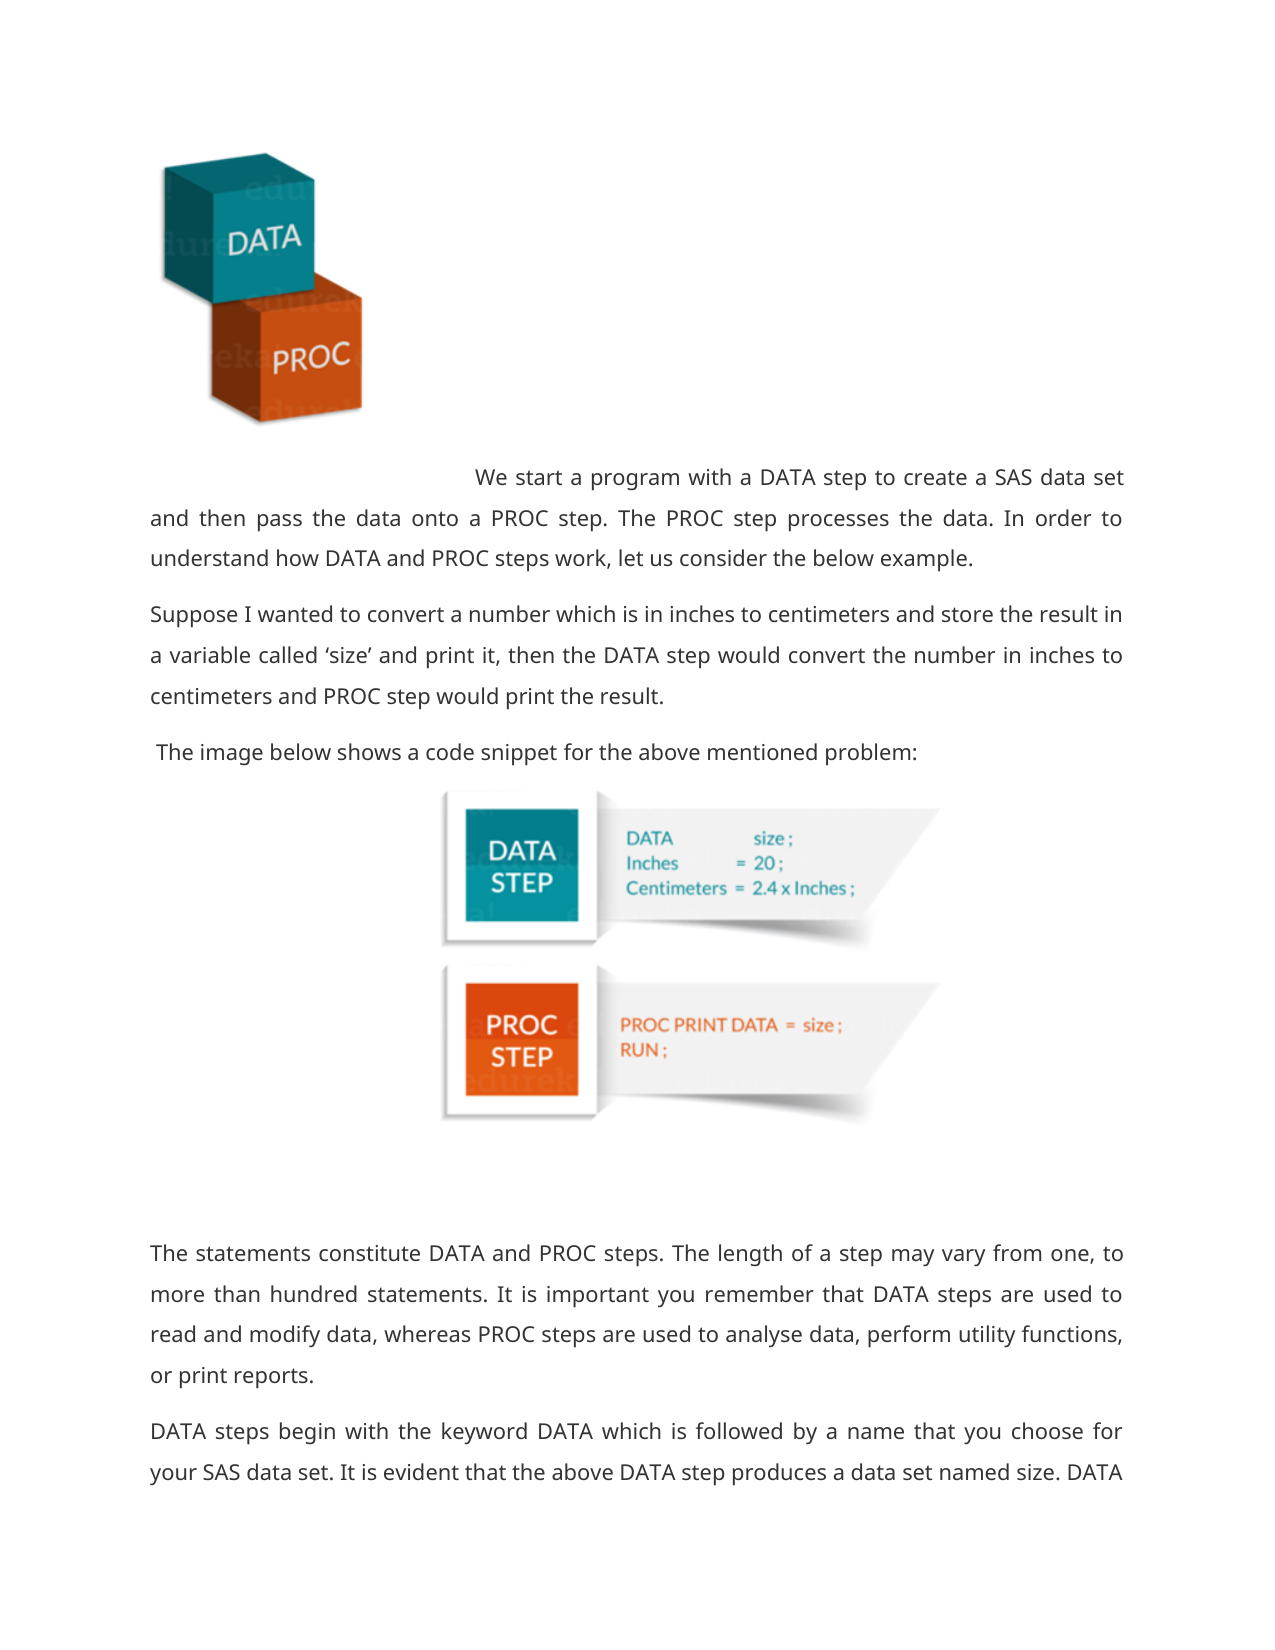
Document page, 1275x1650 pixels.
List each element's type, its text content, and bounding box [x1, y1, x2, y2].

text The statements constitute DATA and PROC steps. The length of a step may vary from one, to more than hundred statements. It is important you remember that DATA steps are used to read and modify data, whereas PROC steps are used to analyse data, perform utility functions, or print reports. [150, 1227, 1125, 1390]
text The image below shows a code snippet for the above mentioned problem: [150, 726, 1125, 767]
picture [425, 782, 1006, 1206]
text Suppose I wanted to convert a number which is in inches to centimeters and store the result in a variable called ‘size’ and print it, then the DATA step would convert the number in inches to centimeters and PROC step would print the result. [150, 589, 1125, 711]
picture [150, 150, 476, 486]
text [150, 1405, 1125, 1487]
